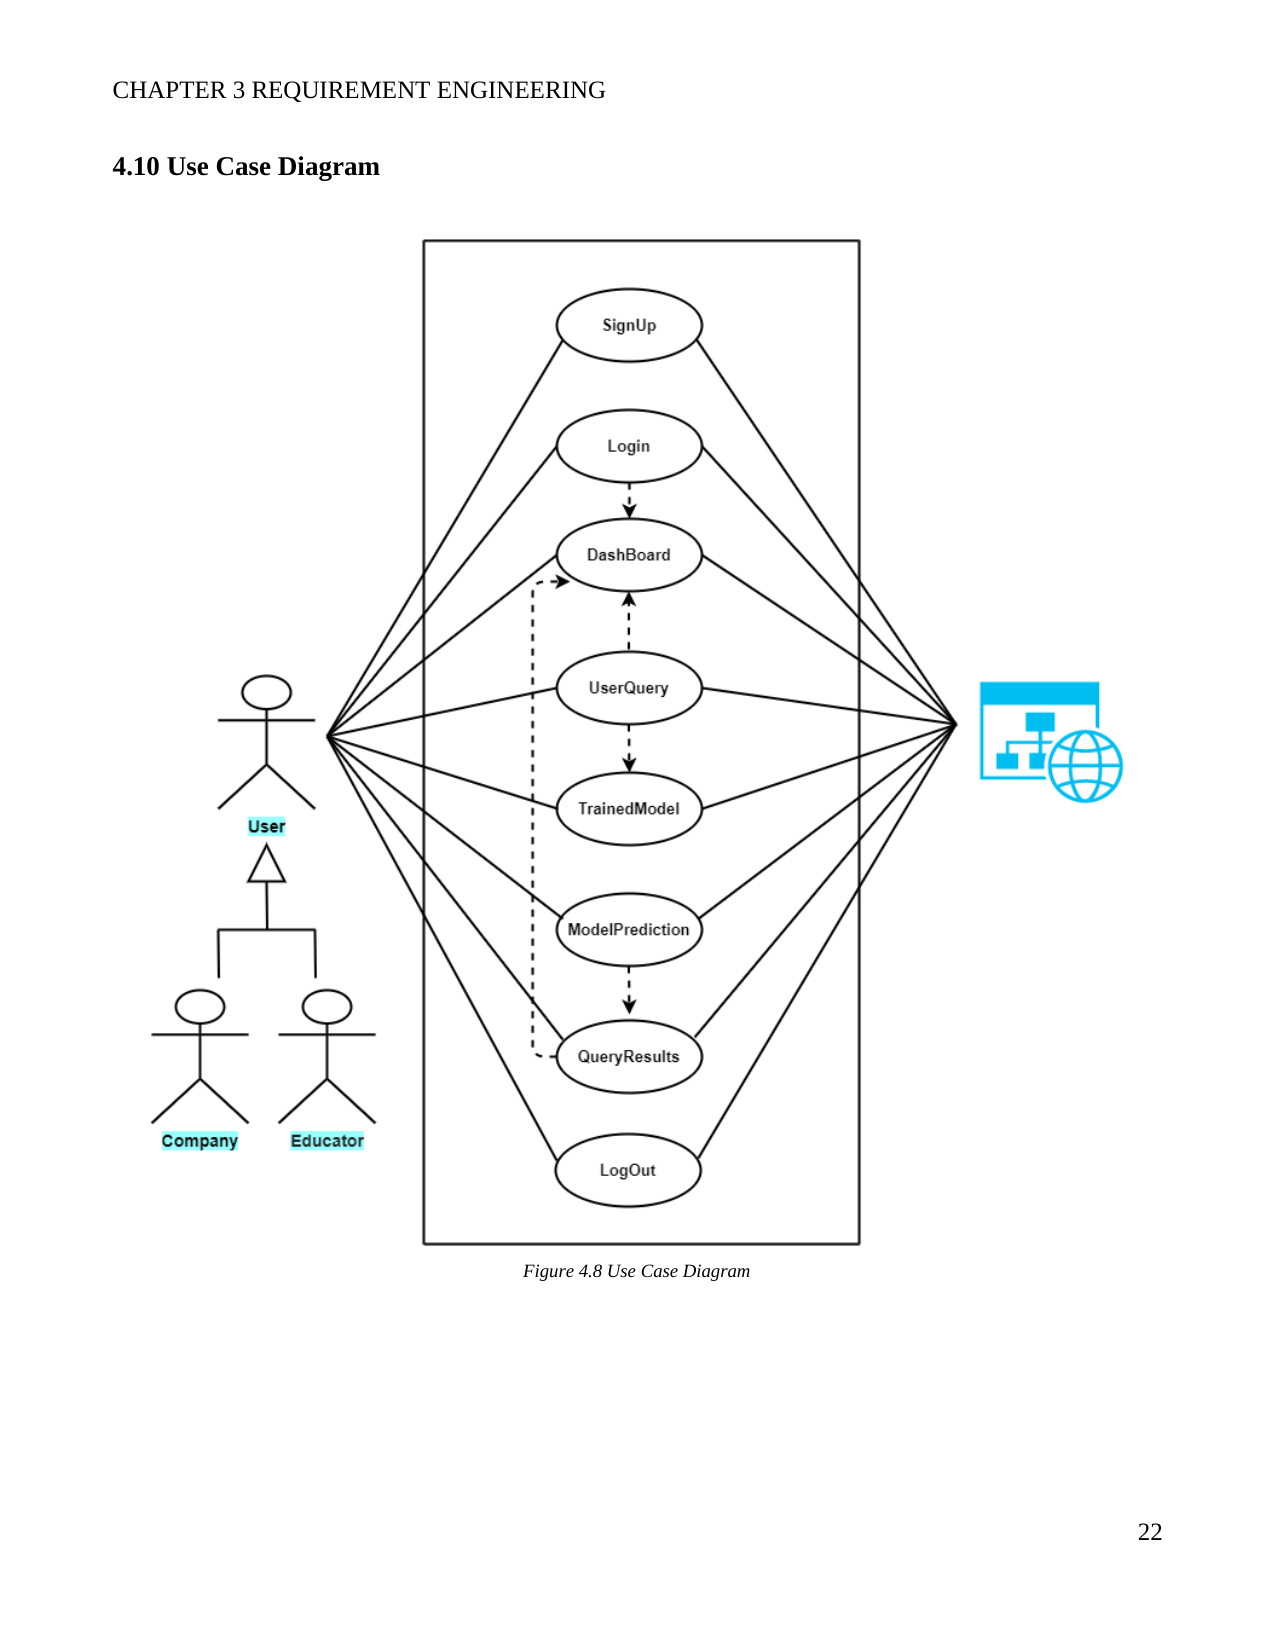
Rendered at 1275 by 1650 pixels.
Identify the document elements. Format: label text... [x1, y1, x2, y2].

picture [150, 239, 1125, 1246]
subtitle 4.10 Use Case Diagram [112, 150, 1162, 181]
